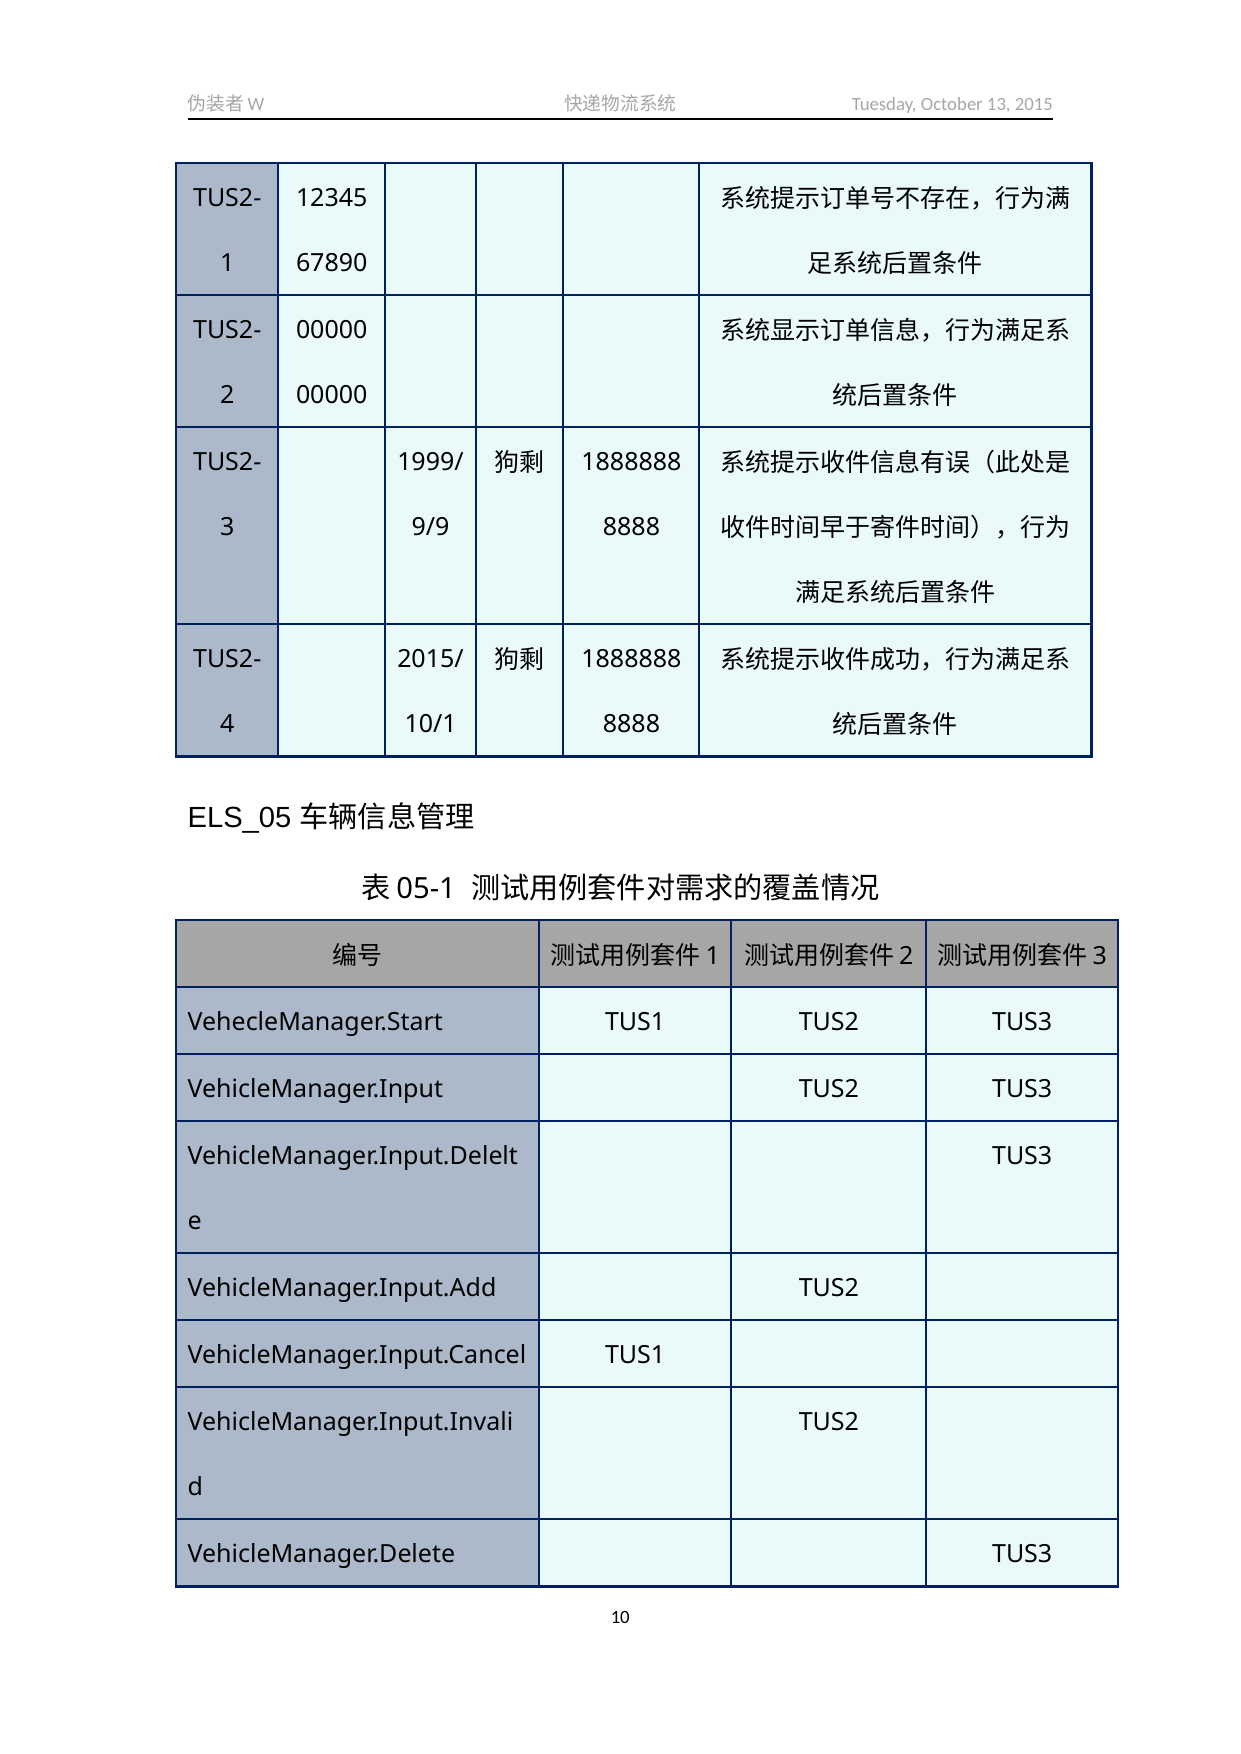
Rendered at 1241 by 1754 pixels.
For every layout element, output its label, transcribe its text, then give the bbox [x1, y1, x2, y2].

table_cell [477, 296, 562, 426]
table_header 编号 [177, 921, 538, 986]
table_header 测试用例套件3 [927, 921, 1117, 986]
table_header 测试用例套件1 [540, 921, 730, 986]
table_cell [279, 428, 384, 623]
table_cell 18888888888 [564, 625, 698, 755]
table_cell TUS2 [732, 1254, 925, 1319]
table_cell TUS2-1 [177, 164, 277, 294]
table_cell 2015/10/1 [386, 625, 475, 755]
table_cell TUS3 [927, 1055, 1117, 1120]
table_cell 狗剩 [477, 625, 562, 755]
table_cell VehicleManager.Delete [177, 1520, 538, 1585]
table_cell 1234567890 [279, 164, 384, 294]
table_cell [732, 1122, 925, 1252]
table_cell [540, 1388, 730, 1518]
table_cell [564, 296, 698, 426]
table_cell 0000000000 [279, 296, 384, 426]
table_cell 系统提示收件成功，行为满足系统后置条件 [700, 625, 1090, 755]
subtitle ELS_05 车辆信息管理 [187, 782, 1053, 847]
table_cell VehicleManager.Input.Invalid [177, 1388, 538, 1518]
table_cell 1999/9/9 [386, 428, 475, 623]
table_cell TUS2-2 [177, 296, 277, 426]
table_cell [732, 1520, 925, 1585]
table_cell [540, 1520, 730, 1585]
table_cell TUS2-3 [177, 428, 277, 623]
table_cell [927, 1254, 1117, 1319]
table_cell [386, 296, 475, 426]
table_header 测试用例套件2 [732, 921, 925, 986]
table_cell [386, 164, 475, 294]
table_cell TUS2 [732, 988, 925, 1053]
table_cell TUS3 [927, 988, 1117, 1053]
table_cell 狗剩 [477, 428, 562, 623]
table_cell VehicleManager.Input [177, 1055, 538, 1120]
table_cell [279, 625, 384, 755]
table_cell VehecleManager.Start [177, 988, 538, 1053]
table_cell TUS2-4 [177, 625, 277, 755]
table_cell VehicleManager.Input.Add [177, 1254, 538, 1319]
table_cell VehicleManager.Input.Cancel [177, 1321, 538, 1386]
table_cell TUS1 [540, 1321, 730, 1386]
table_cell 系统提示收件信息有误（此处是收件时间早于寄件时间），行为满足系统后置条件 [700, 428, 1090, 623]
table_cell [564, 164, 698, 294]
text 表05-1 测试用例套件对需求的覆盖情况 [187, 854, 1053, 919]
table_cell [732, 1321, 925, 1386]
table_cell TUS3 [927, 1122, 1117, 1252]
table_cell [927, 1388, 1117, 1518]
table_cell TUS3 [927, 1520, 1117, 1585]
table_cell [477, 164, 562, 294]
table_cell 系统提示订单号不存在，行为满足系统后置条件 [700, 164, 1090, 294]
table_cell [540, 1122, 730, 1252]
table_cell [927, 1321, 1117, 1386]
table_cell TUS1 [540, 988, 730, 1053]
table_cell TUS2 [732, 1388, 925, 1518]
table_cell 18888888888 [564, 428, 698, 623]
table_cell [540, 1254, 730, 1319]
table_cell TUS2 [732, 1055, 925, 1120]
table_cell 系统显示订单信息，行为满足系统后置条件 [700, 296, 1090, 426]
table_cell VehicleManager.Input.Delelte [177, 1122, 538, 1252]
table_cell [540, 1055, 730, 1120]
